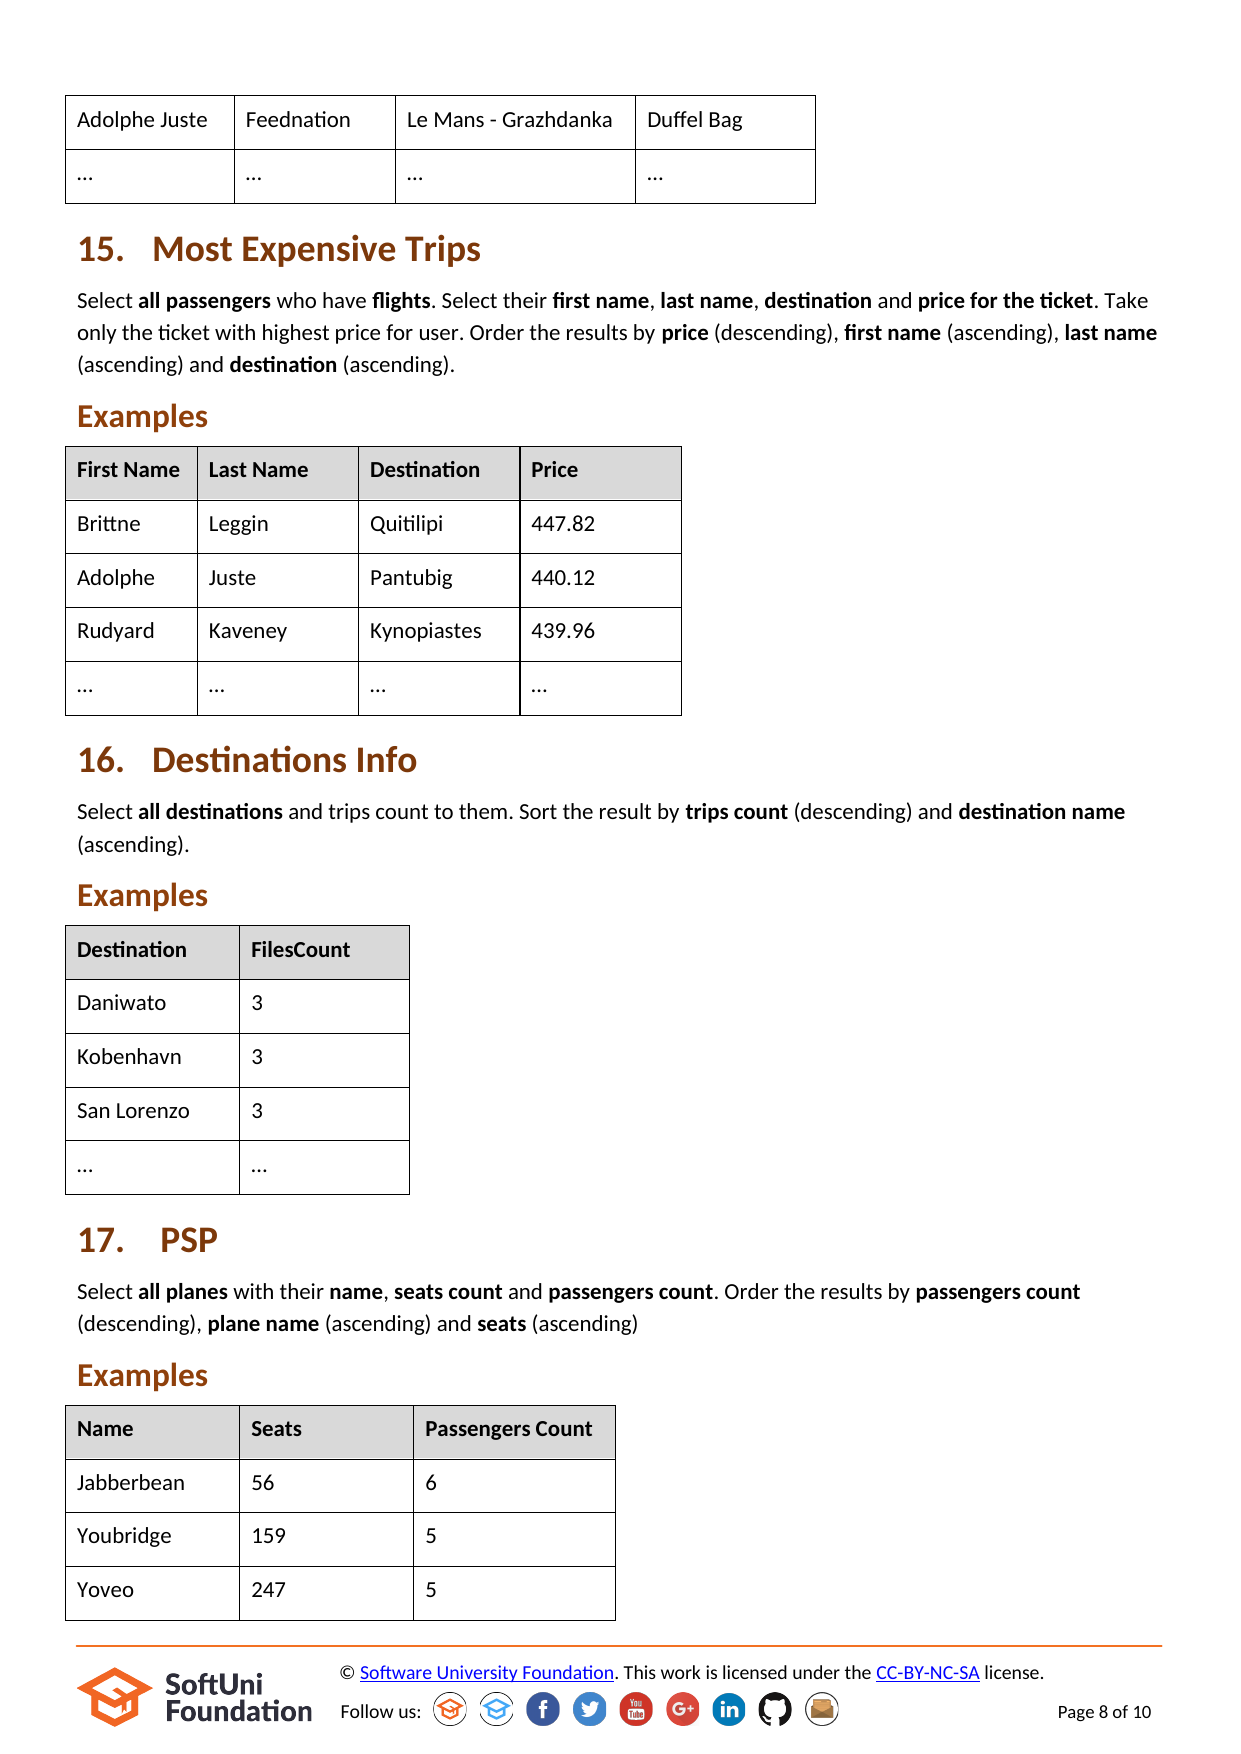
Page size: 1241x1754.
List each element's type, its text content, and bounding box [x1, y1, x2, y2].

table_cell … [240, 1141, 409, 1194]
table_cell … [359, 662, 519, 714]
table_cell 56 [240, 1460, 413, 1512]
table_cell Feednation [235, 96, 395, 149]
table_cell Juste [198, 554, 358, 607]
table_cell Rudyard [66, 608, 197, 661]
subtitle Examples [77, 874, 1163, 915]
table_cell … [521, 662, 681, 714]
table_header Name [66, 1406, 239, 1458]
table_cell … [235, 150, 395, 203]
table_header FilesCount [240, 926, 409, 979]
table_cell Kaveney [198, 608, 358, 661]
subtitle Most Expensive Trips [77, 225, 1163, 271]
table_cell Quitilipi [359, 501, 519, 553]
text Select all passengers who have flights. Select their first name, last name, destination and price for the ticket. Take only the ticket with highest price for user. Order the results by price (descending), first name (ascending), last name (ascending) and destination (ascending). [77, 286, 1163, 378]
table_cell Pantubig [359, 554, 519, 607]
picture [712, 1693, 722, 1703]
picture [666, 1692, 700, 1726]
table_cell 3 [240, 980, 409, 1033]
picture [805, 1692, 839, 1726]
picture [727, 1707, 738, 1717]
table_cell 5 [414, 1513, 615, 1566]
picture [736, 1693, 746, 1703]
table_cell 5 [414, 1567, 615, 1620]
table_cell … [636, 150, 815, 203]
table_cell Leggin [198, 501, 358, 553]
table_cell Adolphe [66, 554, 197, 607]
subtitle PSP [77, 1216, 1163, 1262]
picture [433, 1692, 467, 1726]
table_cell 3 [240, 1088, 409, 1140]
table_cell 247 [240, 1567, 413, 1620]
picture [526, 1692, 560, 1726]
table_cell Kynopiastes [359, 608, 519, 661]
table_cell … [66, 150, 234, 203]
picture [480, 1692, 513, 1726]
table_cell 439.96 [521, 608, 681, 661]
table_cell 440.12 [521, 554, 681, 607]
picture [76, 1667, 312, 1727]
table_cell Jabberbean [66, 1460, 239, 1512]
picture [619, 1692, 653, 1726]
picture [758, 1692, 792, 1726]
table_cell … [66, 1141, 239, 1194]
table_header Passengers Count [414, 1406, 615, 1458]
table_header Destination [66, 926, 239, 979]
table_cell Duffel Bag [636, 96, 815, 149]
subtitle Examples [77, 1354, 1163, 1394]
table_cell 3 [240, 1034, 409, 1087]
table_cell … [396, 150, 635, 203]
picture [712, 1716, 722, 1726]
table_header First Name [66, 447, 197, 499]
table_header Destination [359, 447, 519, 499]
table_cell 447.82 [521, 501, 681, 553]
table_cell Yoveo [66, 1567, 239, 1620]
picture [573, 1692, 607, 1726]
table_cell Kobenhavn [66, 1034, 239, 1087]
table_cell Brittne [66, 501, 197, 553]
table_cell Youbridge [66, 1513, 239, 1566]
table_cell San Lorenzo [66, 1088, 239, 1140]
table_header Last Name [198, 447, 358, 499]
table_cell … [66, 662, 197, 714]
subtitle Destinations Info [77, 736, 1163, 782]
subtitle Examples [77, 395, 1163, 436]
picture [736, 1716, 746, 1726]
text Select all planes with their name, seats count and passengers count. Order the results by passengers count (descending), plane name (ascending) and seats (ascending) [77, 1277, 1163, 1337]
text Select all destinations and trips count to them. Sort the result by trips count (descending) and destination name (ascending). [77, 797, 1163, 858]
table_cell 159 [240, 1513, 413, 1566]
table_cell Le Mans - Grazhdanka [396, 96, 635, 149]
table_cell Daniwato [66, 980, 239, 1033]
table_cell … [198, 662, 358, 714]
table_cell 6 [414, 1460, 615, 1512]
table_cell Adolphe Juste [66, 96, 234, 149]
table_header Seats [240, 1406, 413, 1458]
table_header Price [521, 447, 681, 499]
